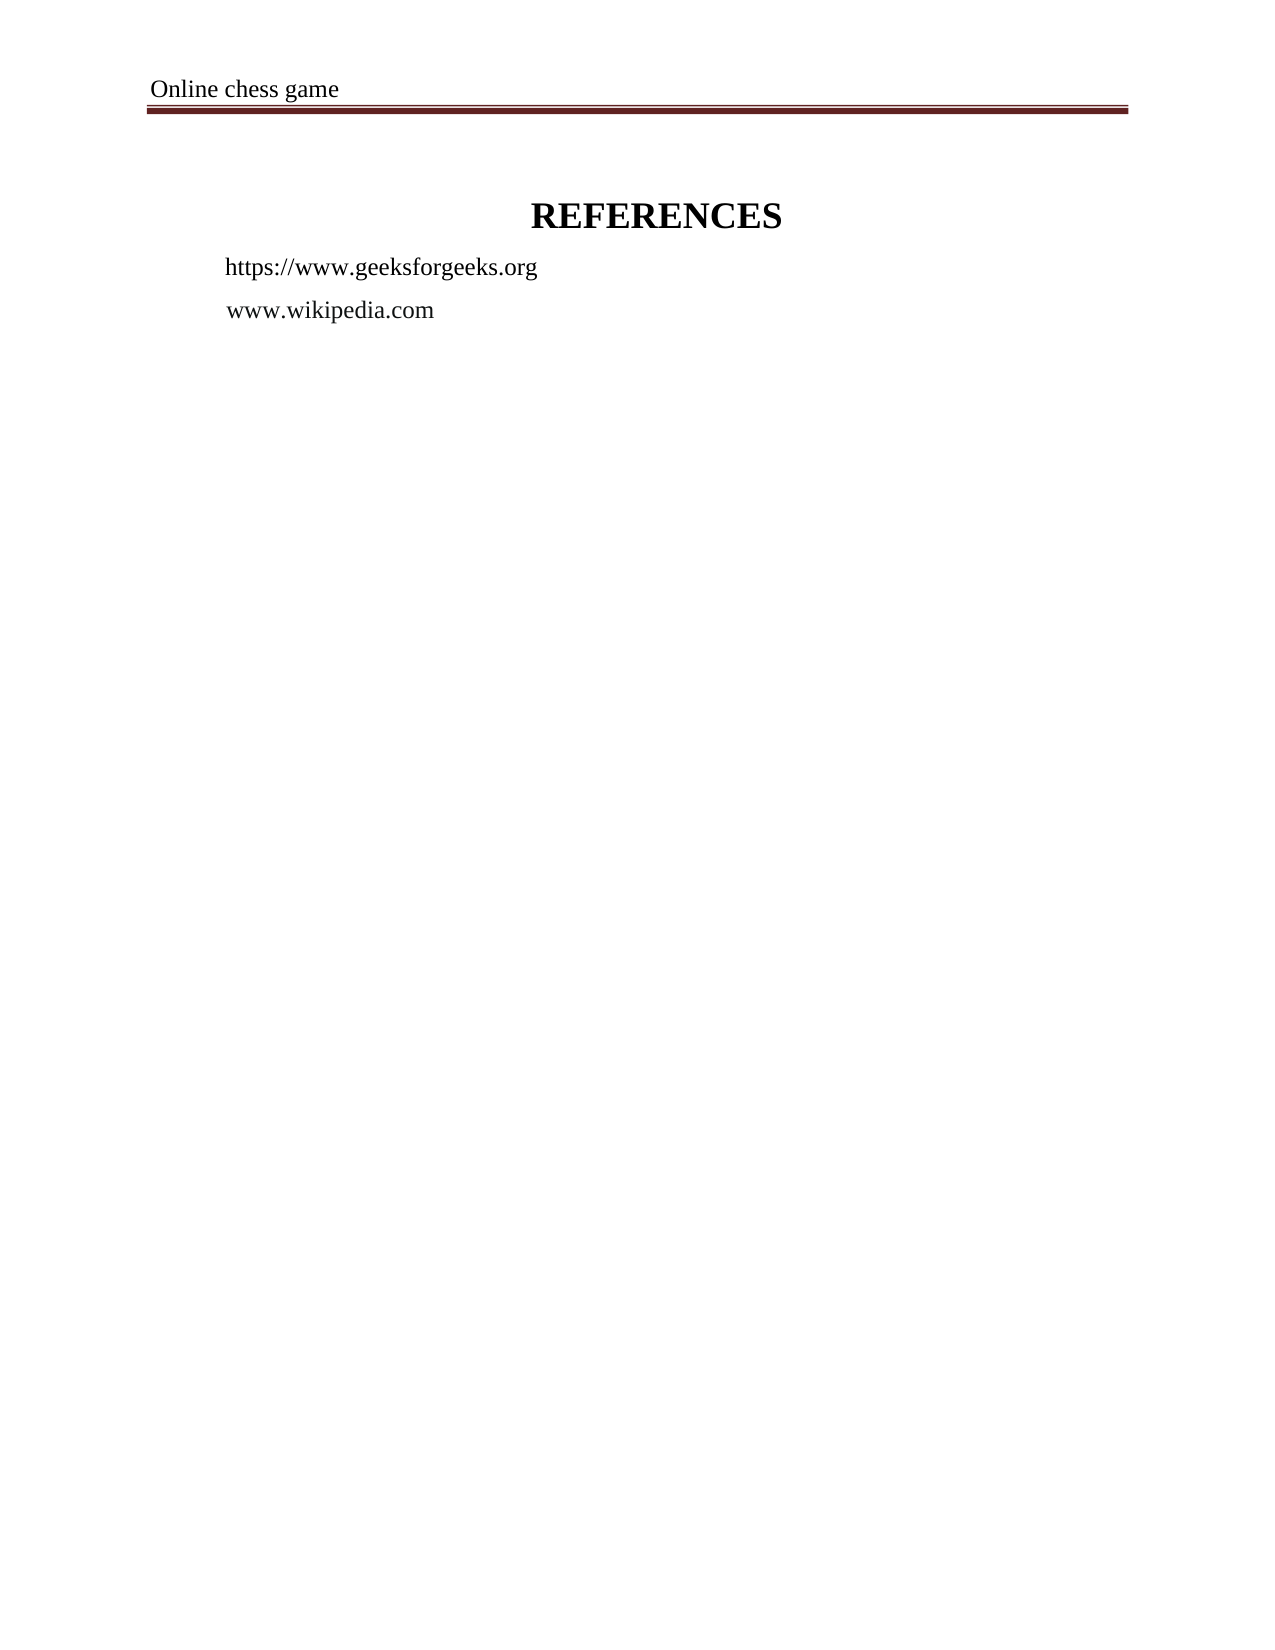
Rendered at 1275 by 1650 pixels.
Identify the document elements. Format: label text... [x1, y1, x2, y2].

subtitle REFERENCES [235, 193, 1078, 236]
text www.wikipedia.com [100, 296, 1204, 324]
text https://www.geeksforgeeks.org [100, 252, 1204, 281]
